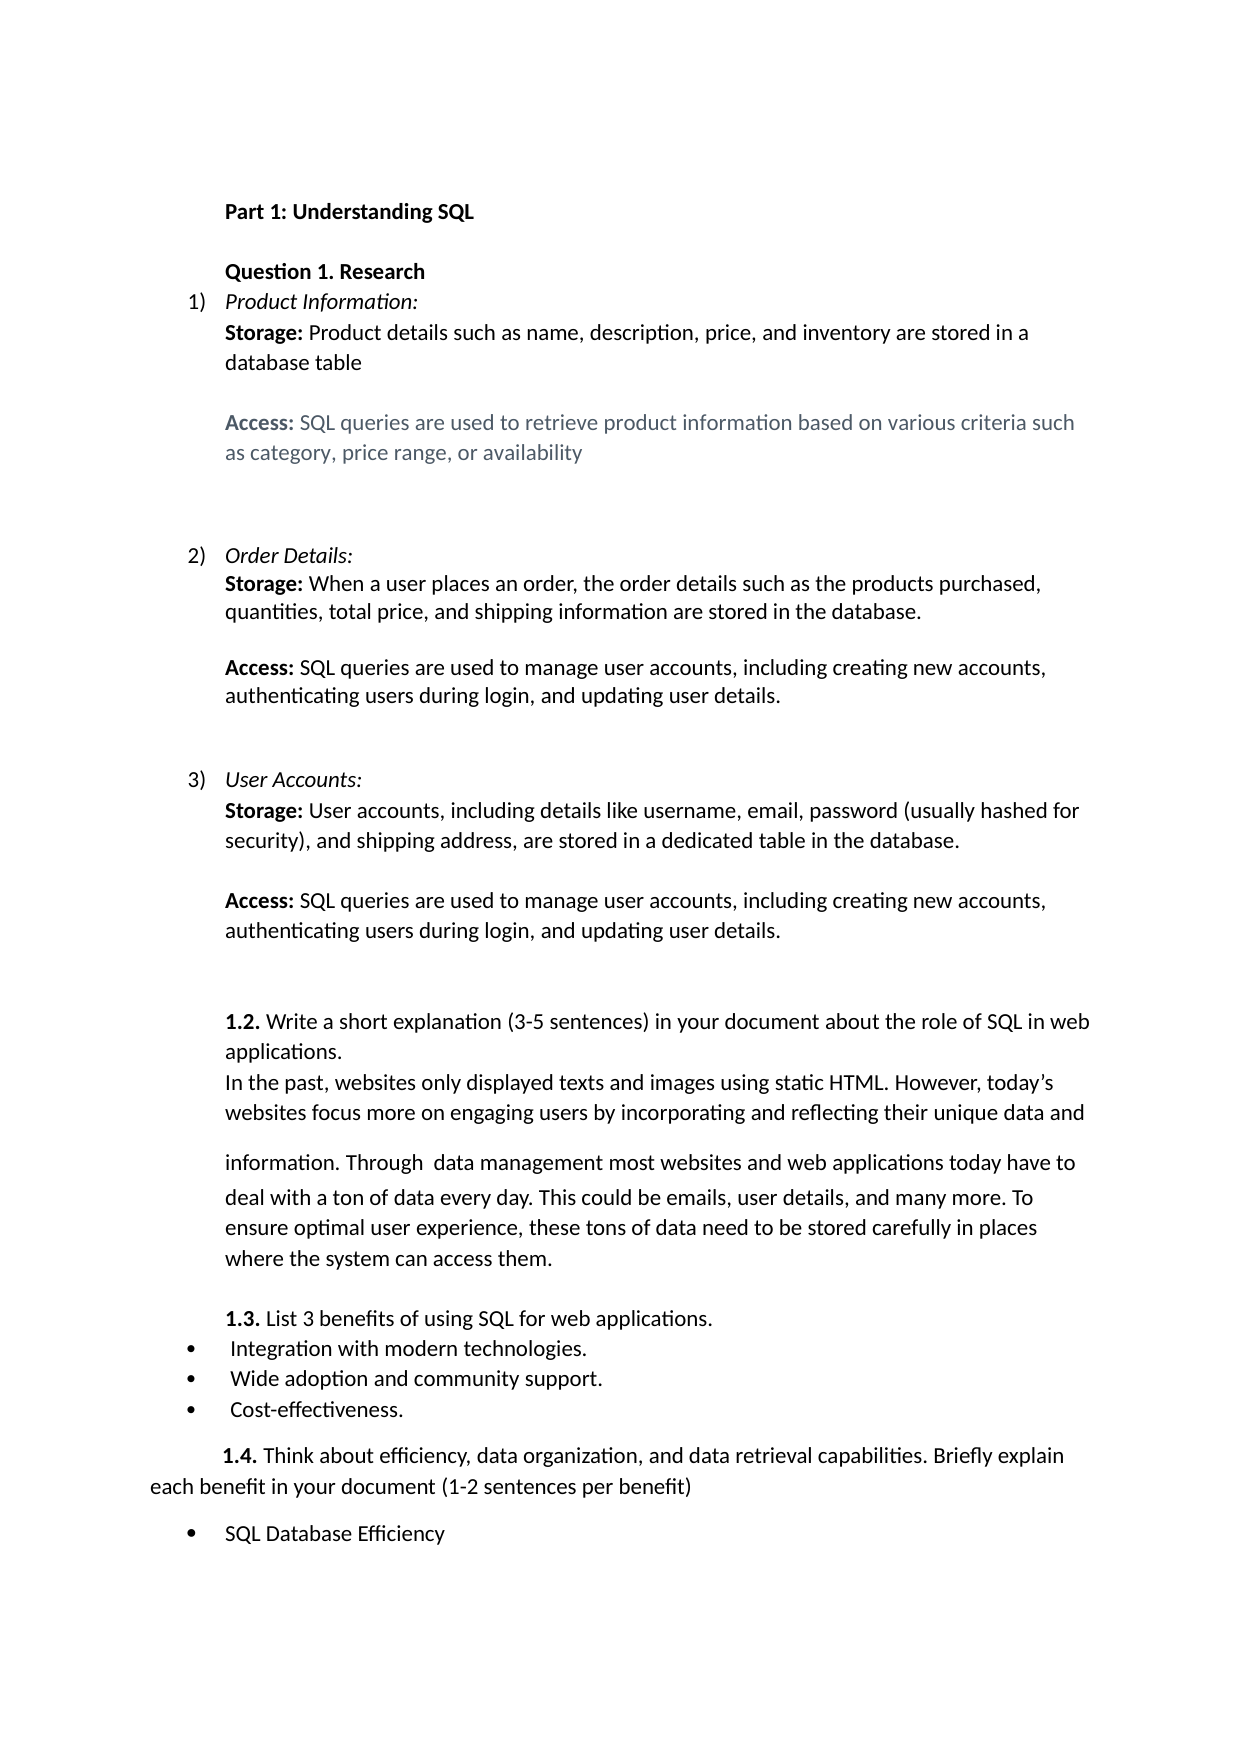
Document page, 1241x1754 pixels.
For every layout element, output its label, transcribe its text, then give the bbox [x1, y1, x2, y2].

list Access: SQL queries are used to retrieve product information based on various criteria such as category, price range, or availability [225, 408, 1090, 467]
text 1.4. Think about efficiency, data organization, and data retrieval capabilities. Briefly explain each benefit in your document (1-2 sentences per benefit) [150, 1442, 1090, 1500]
list In the past, websites only displayed texts and images using static HTML. However, today’s websites focus more on engaging users by incorporating and reflecting their unique data and information. Through data management most websites and web applications today have to deal with a ton of data every day. This could be emails, user details, and many more. To ensure optimal user experience, these tons of data need to be stored carefully in places where the system can access them. [225, 1068, 1090, 1272]
list Wide adoption and community support. [187, 1364, 1090, 1392]
list 1.2. Write a short explanation (3-5 sentences) in your document about the role of SQL in web applications. [225, 1007, 1090, 1066]
list Integration with modern technologies. [187, 1334, 1090, 1362]
list SQL Database Efficiency [187, 1519, 1090, 1547]
list User Accounts: [187, 766, 1090, 794]
list Cost-effectiveness. [187, 1395, 1090, 1423]
list Access: SQL queries are used to manage user accounts, including creating new accounts, authenticating users during login, and updating user details. [225, 886, 1090, 945]
list Order Details: [187, 541, 1090, 569]
list Product Information: [187, 287, 1090, 316]
list Storage: User accounts, including details like username, email, password (usually hashed for security), and shipping address, are stored in a dedicated table in the database. [225, 796, 1090, 854]
list 1.3. List 3 benefits of using SQL for web applications. [225, 1304, 1090, 1332]
list Access: SQL queries are used to manage user accounts, including creating new accounts, authenticating users during login, and updating user details. [225, 653, 1090, 709]
list Part 1: Understanding SQL [225, 197, 1090, 225]
list Storage: Product details such as name, description, price, and inventory are stored in a database table [225, 318, 1090, 376]
list Question 1. Research [225, 257, 1090, 285]
list Storage: When a user places an order, the order details such as the products purchased, quantities, total price, and shipping information are stored in the database. [225, 569, 1090, 626]
